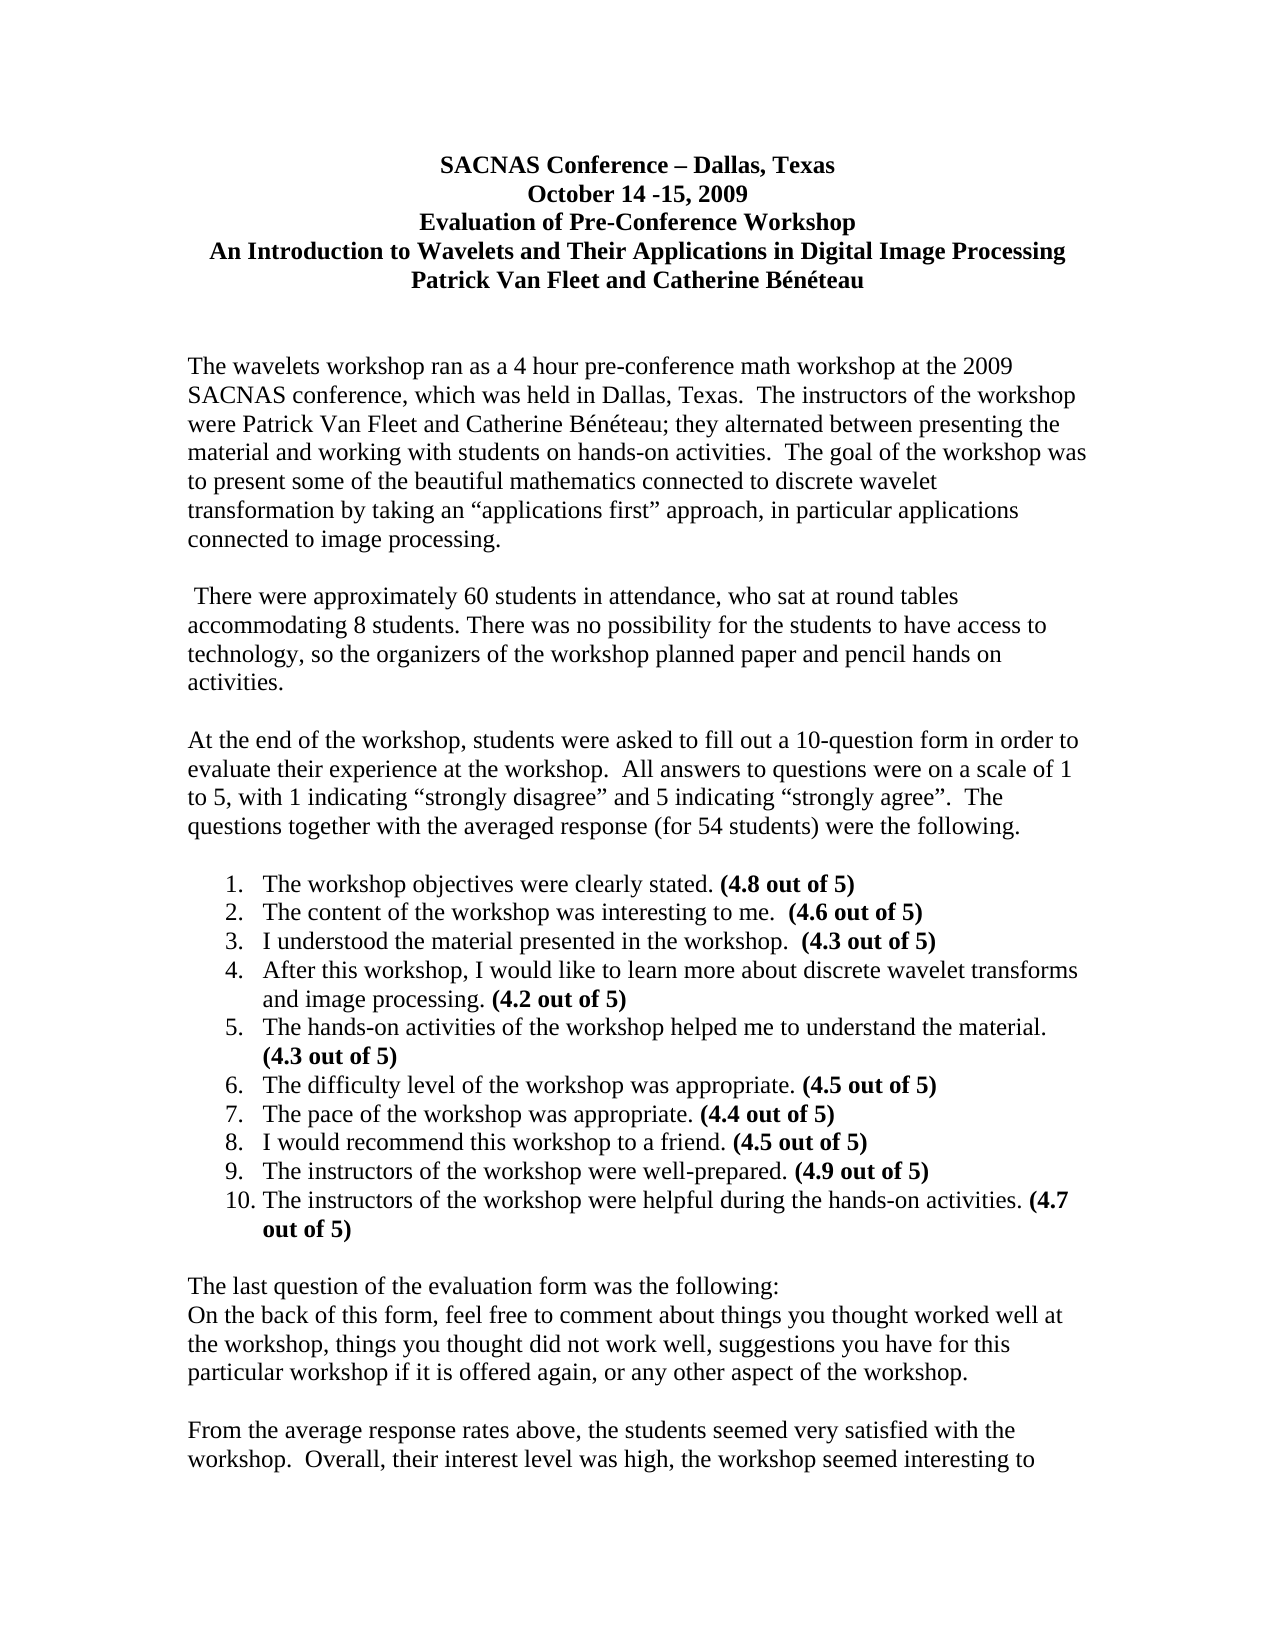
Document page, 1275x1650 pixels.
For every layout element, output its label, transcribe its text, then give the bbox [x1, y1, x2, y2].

list The hands-on activities of the workshop helped me to understand the material. (4.3 out of 5) [225, 1012, 1087, 1070]
list I would recommend this workshop to a friend. (4.5 out of 5) [225, 1127, 1087, 1156]
text Evaluation of Pre-Conference Workshop [187, 207, 1087, 236]
text SACNAS Conference – [187, 150, 1087, 179]
text On the back of this form, feel free to comment about things you thought worked well at the workshop, things you thought did not work well, suggestions you have for this particular workshop if it is offered again, or any other aspect of the workshop. [187, 1300, 1087, 1386]
text At the end of the workshop, students were asked to fill out a 10-question form in order to evaluate their experience at the workshop. All answers to questions were on a scale of 1 to 5, with 1 indicating “strongly disagree” and 5 indicating “strongly agree”. The questions together with the averaged response (for 54 students) were the following. [187, 725, 1087, 840]
text Patrick Van Fleet and Catherine Bénéteau [187, 265, 1087, 294]
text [187, 1415, 1087, 1472]
list I understood the material presented in the workshop. (4.3 out of 5) [225, 926, 1087, 955]
list The difficulty level of the workshop was appropriate. (4.5 out of 5) [225, 1070, 1087, 1099]
text There were approximately 60 students in attendance, who sat at round tables accommodating 8 students. There was no possibility for the students to have access to technology, so the organizers of the workshop planned paper and pencil hands on activities. [187, 581, 1087, 696]
text An Introduction to Wavelets and Their Applications in Digital Image Processing [187, 236, 1087, 265]
list The workshop objectives were clearly stated. (4.8 out of 5) [225, 869, 1087, 897]
list The pace of the workshop was appropriate. (4.4 out of 5) [225, 1099, 1087, 1127]
list The instructors of the workshop were well-prepared. (4.9 out of 5) [225, 1156, 1087, 1185]
text The wavelets workshop ran as a 4 hour pre-conference math workshop at the 2009 SACNAS conference, which was held in . The instructors of the workshop were Patrick Van Fleet and Catherine Bénéteau; they alternated between presenting the material and working with students on hands-on activities. The goal of the workshop was to present some of the beautiful mathematics connected to discrete wavelet transformation by taking an “applications first” approach, in particular applications connected to image processing. [187, 351, 1087, 552]
text October 14 -15, 2009 [187, 179, 1087, 207]
list The instructors of the workshop were helpful during the hands-on activities. (4.7 out of 5) [225, 1185, 1087, 1242]
text The last question of the evaluation form was the following: [187, 1271, 1087, 1300]
list The content of the workshop was interesting to me. (4.6 out of 5) [225, 897, 1087, 926]
list After this workshop, I would like to learn more about discrete wavelet transforms and image processing. (4.2 out of 5) [225, 955, 1087, 1012]
